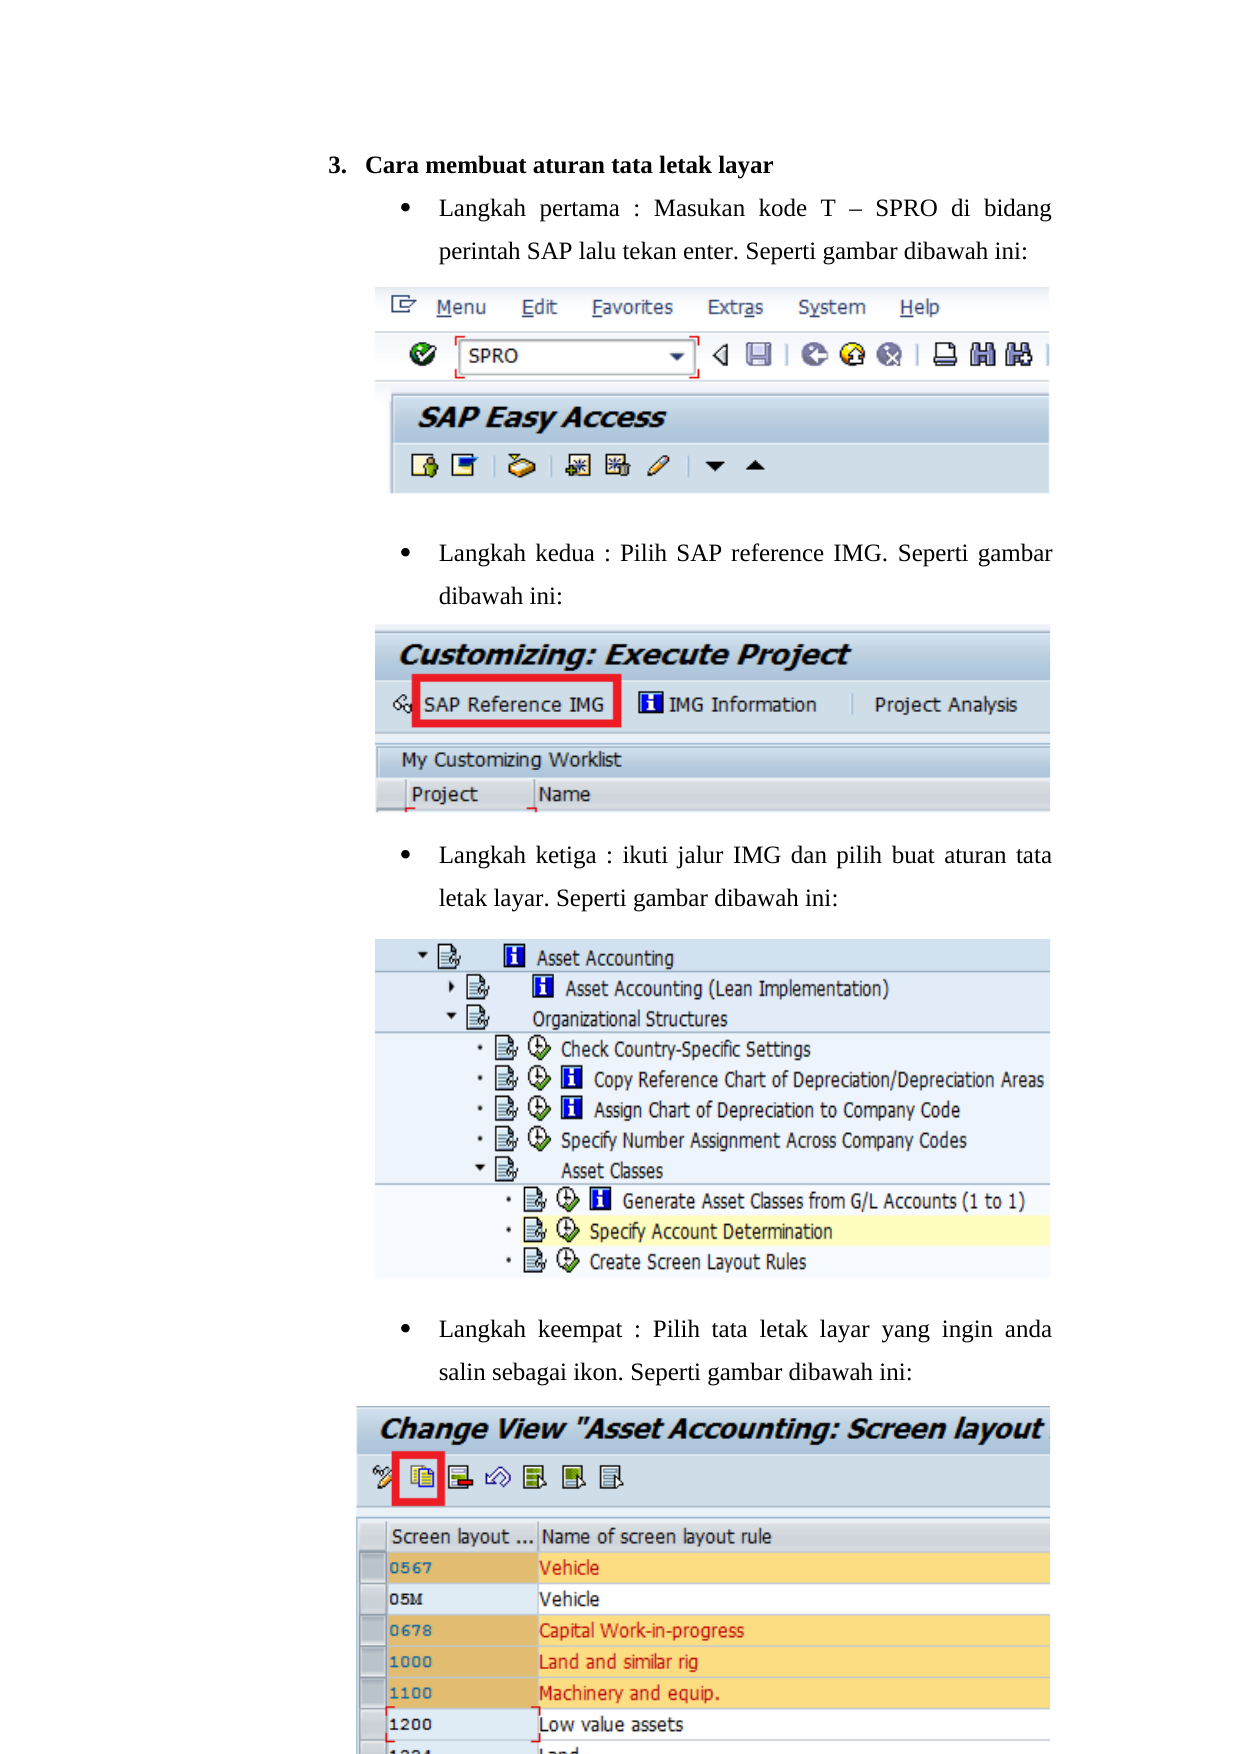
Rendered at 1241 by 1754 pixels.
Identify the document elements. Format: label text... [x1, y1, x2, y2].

list Langkah kedua : Pilih SAP reference IMG. Seperti gambar dibawah ini: [401, 538, 1053, 610]
picture [375, 287, 1050, 495]
list Langkah ketiga : ikuti jalur IMG dan pilih buat aturan tata letak layar. Seperti gambar dibawah ini: [401, 840, 1053, 912]
picture [375, 624, 1050, 814]
list Cara membuat aturan tata letak layar [337, 150, 1053, 179]
picture [375, 939, 1050, 1278]
picture [356, 1406, 1050, 1754]
list Langkah keempat : Pilih tata letak layar yang ingin anda salin sebagai ikon. Seperti gambar dibawah ini: [401, 1314, 1053, 1386]
list Langkah pertama : Masukan kode T – SPRO di bidang perintah SAP lalu tekan enter. Seperti gambar dibawah ini: [401, 193, 1053, 265]
